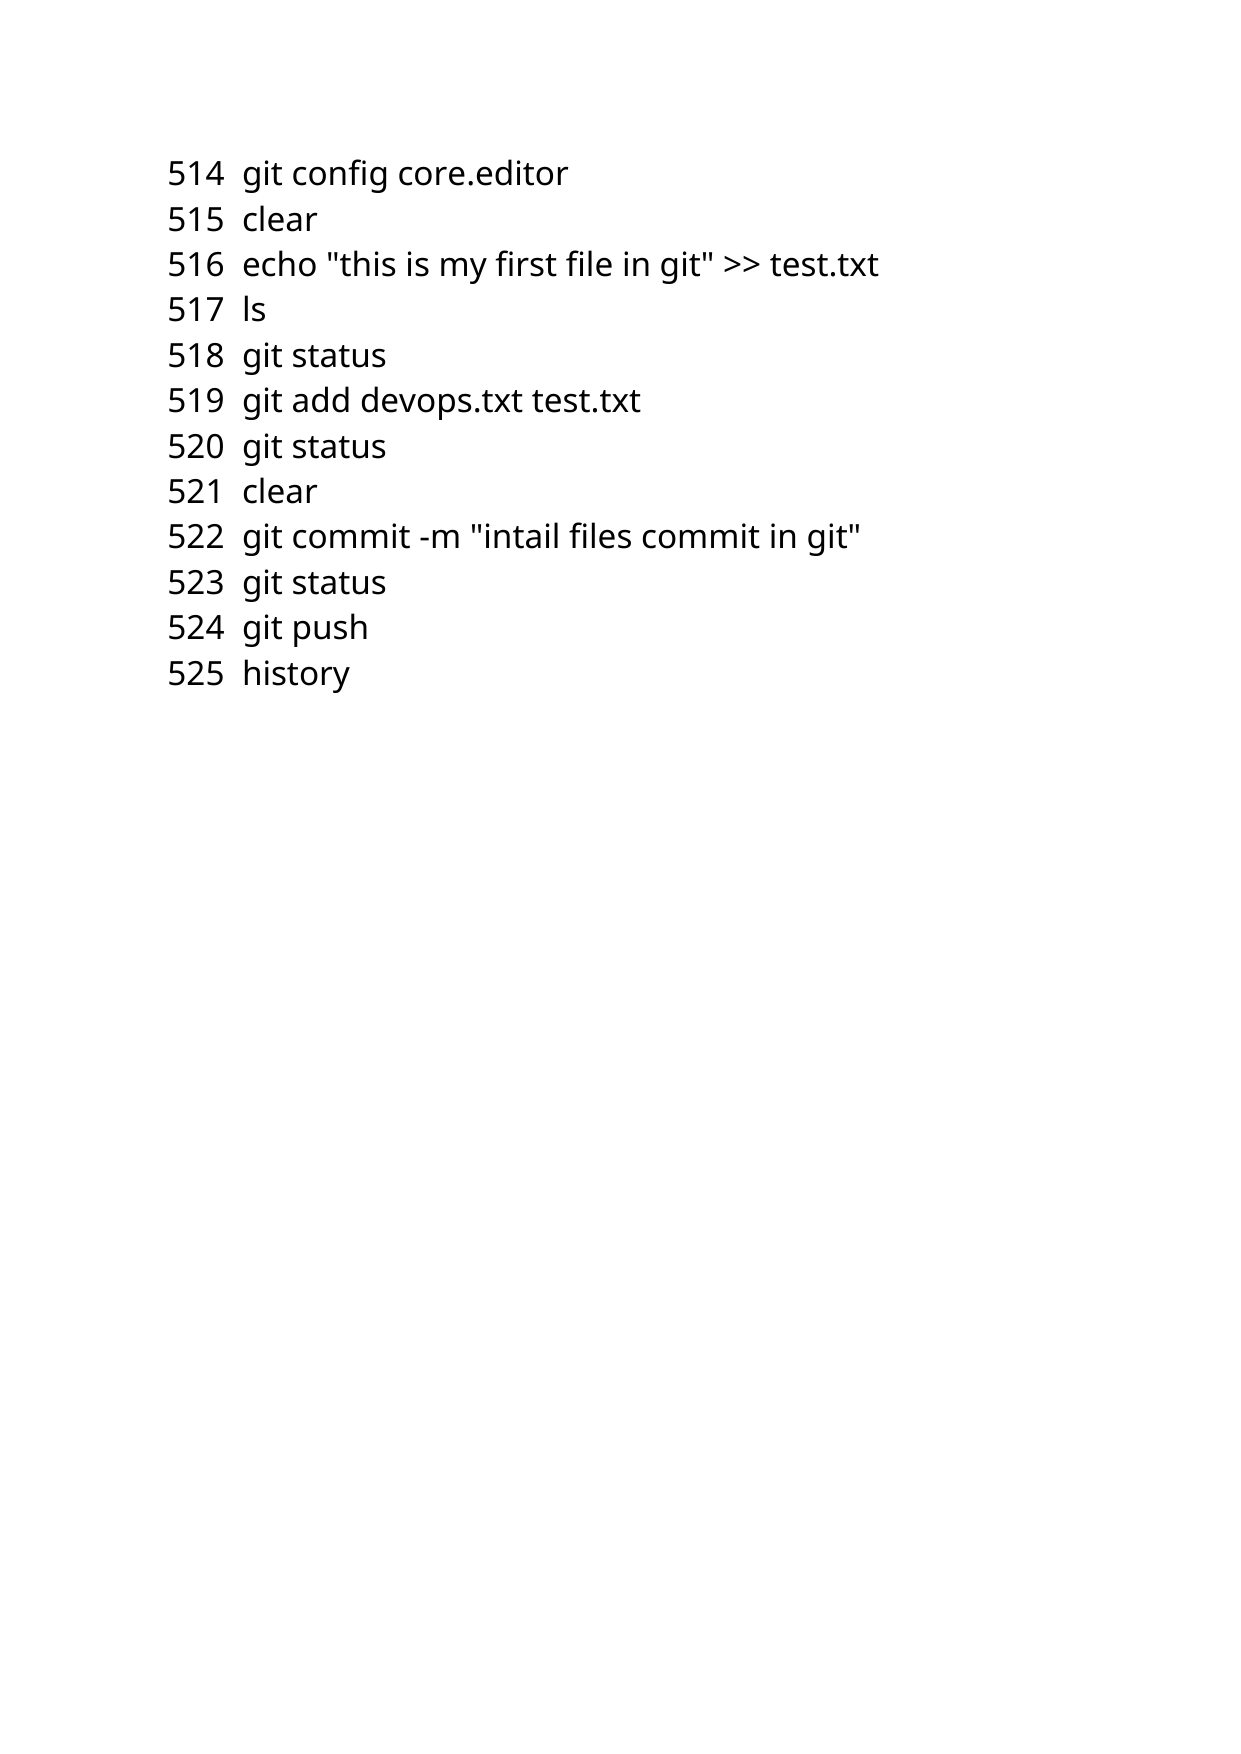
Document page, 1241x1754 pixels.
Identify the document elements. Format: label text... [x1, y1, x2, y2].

text 515 clear [150, 195, 1090, 241]
text 517 ls [150, 286, 1090, 332]
text 520 git status [150, 422, 1090, 468]
text 519 git add devops.txt test.txt [150, 377, 1090, 422]
text 525 history [150, 649, 1090, 695]
text 524 git push [150, 604, 1090, 649]
text 523 git status [150, 559, 1090, 604]
text 522 git commit -m "intail files commit in git" [150, 513, 1090, 559]
text 518 git status [150, 332, 1090, 377]
text 514 git config core.editor [150, 150, 1090, 195]
text 521 clear [150, 468, 1090, 513]
text 516 echo "this is my first file in git" >> test.txt [150, 241, 1090, 286]
